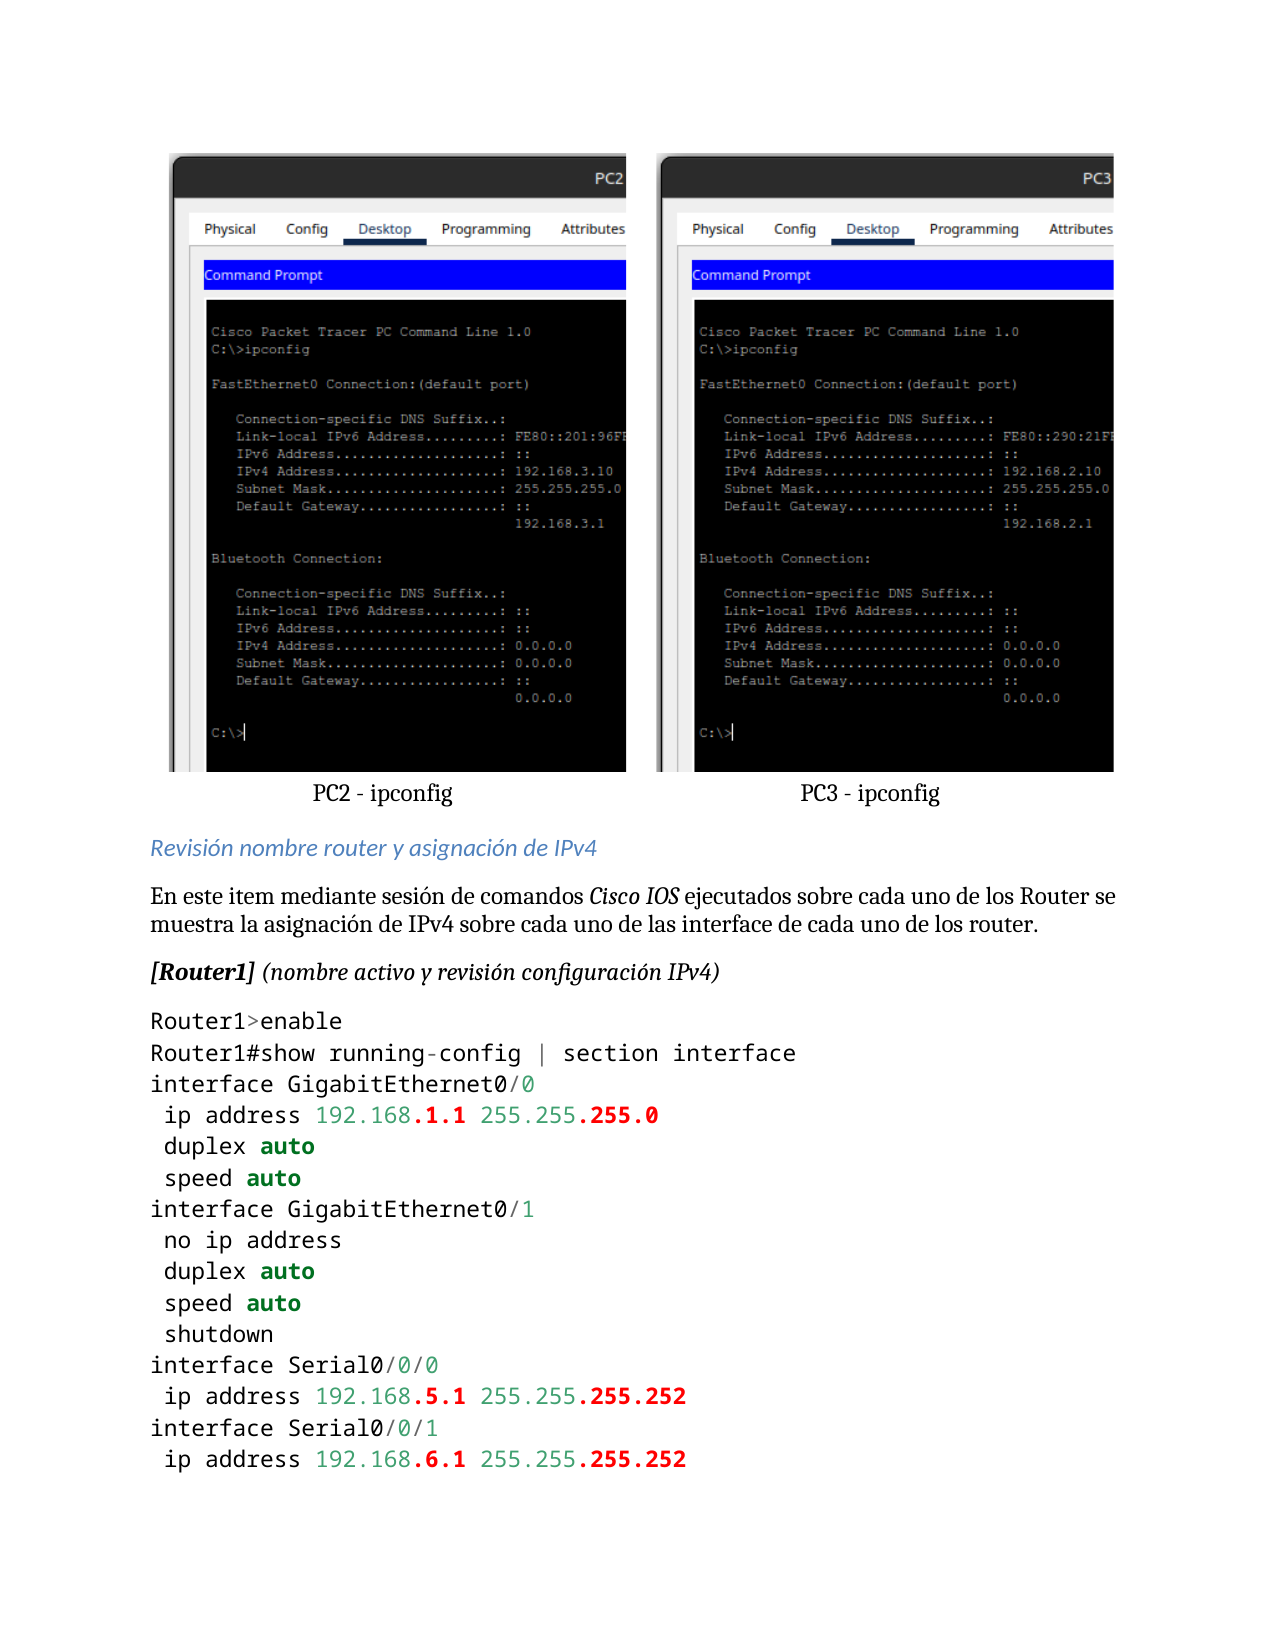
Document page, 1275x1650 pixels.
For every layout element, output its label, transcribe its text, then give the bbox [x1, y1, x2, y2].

text En este item mediante sesión de comandos Cisco IOS ejecutados sobre cada uno de los Router se muestra la asignación de IPv4 sobre cada uno de las interface de cada uno de los router. [150, 882, 1125, 939]
table_header [139, 150, 626, 775]
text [150, 1005, 1125, 1474]
picture [656, 153, 1114, 772]
table_header [626, 150, 1114, 775]
table_cell PC2 - ipconfig [139, 775, 626, 811]
subtitle Revisión nombre router y asignación de IPv4 [150, 832, 1125, 863]
picture [168, 153, 627, 772]
text [Router1] (nombre activo y revisión configuración IPv4) [150, 958, 1125, 987]
table_cell PC3 - ipconfig [626, 775, 1114, 811]
